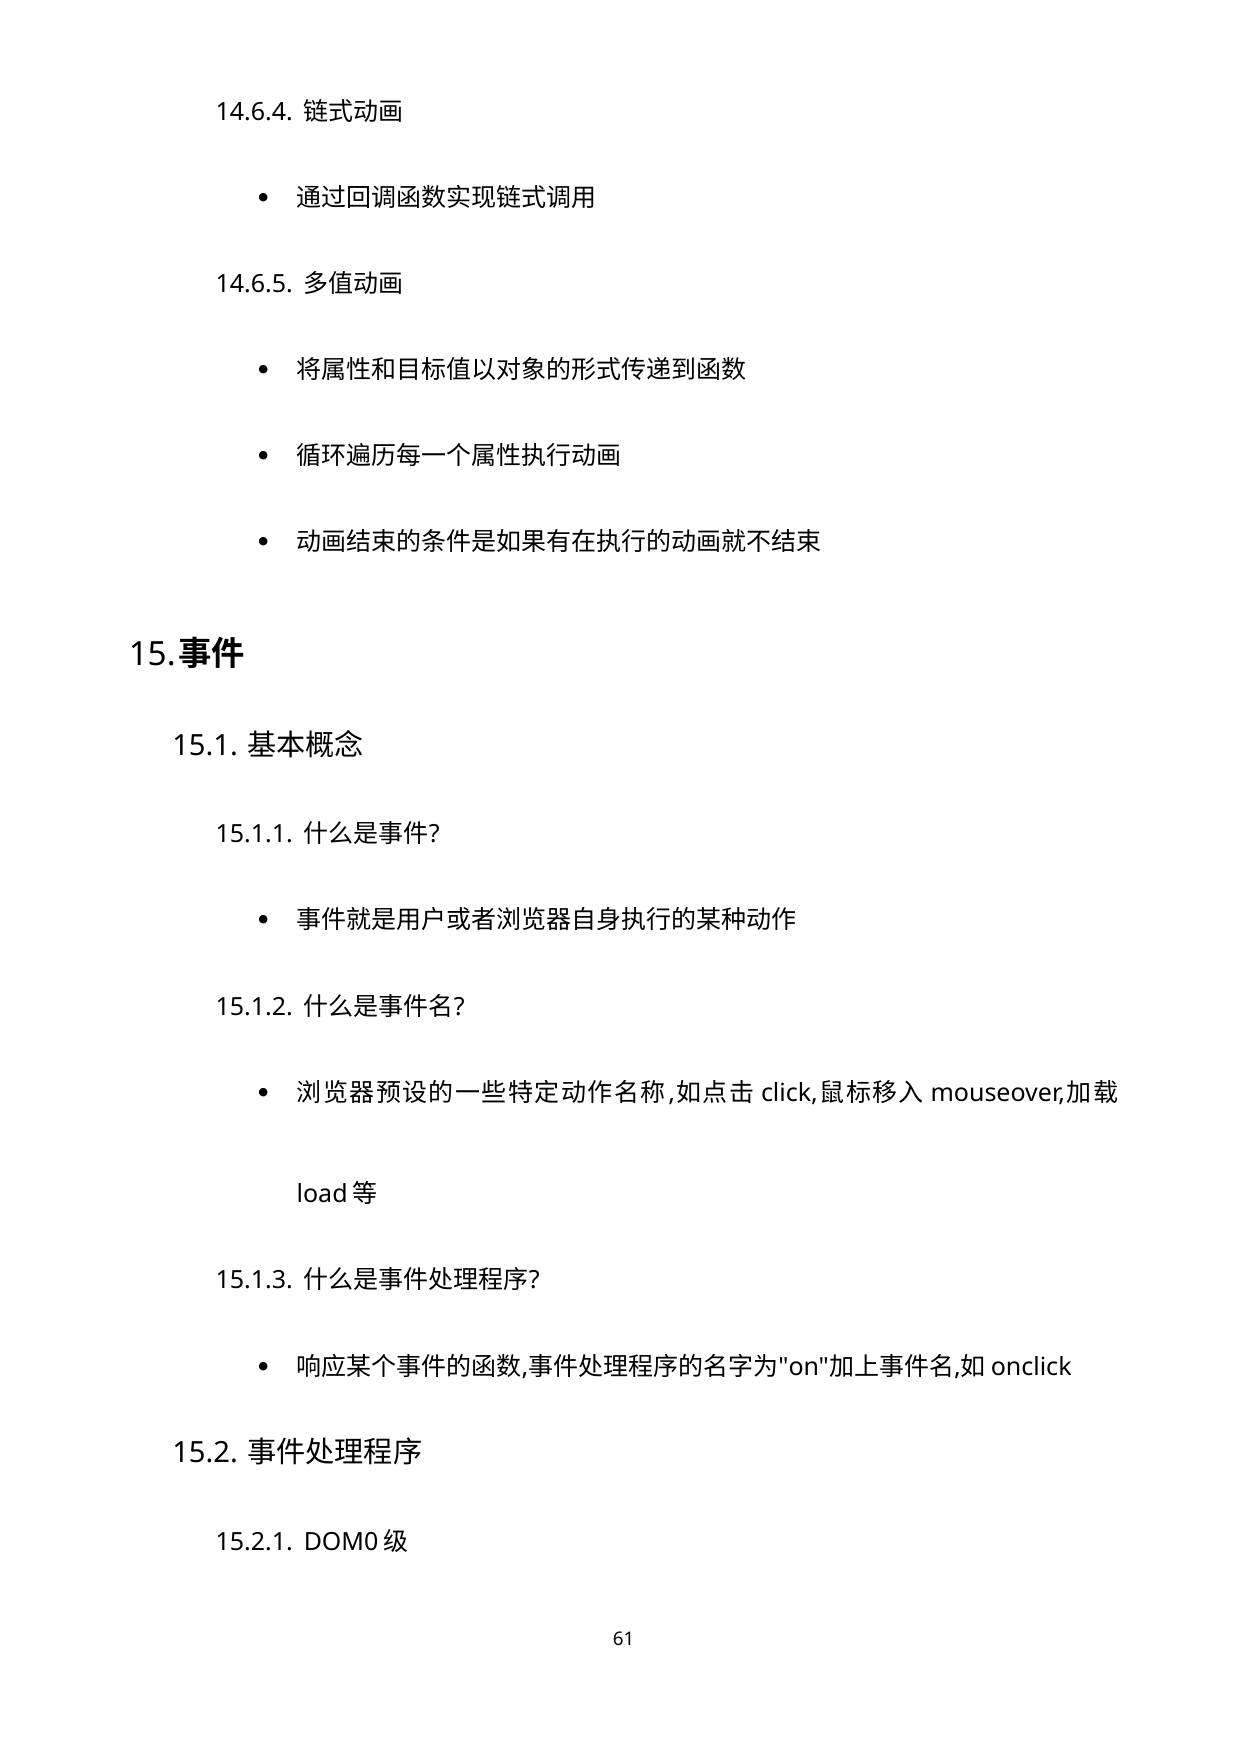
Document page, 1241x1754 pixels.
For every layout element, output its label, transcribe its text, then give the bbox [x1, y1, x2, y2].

list 动画结束的条件是如果有在执行的动画就不结束 [259, 506, 1118, 574]
subtitle 什么是事件名? [215, 970, 1118, 1038]
subtitle 什么是事件处理程序? [215, 1244, 1118, 1312]
list 循环遍历每一个属性执行动画 [259, 420, 1118, 488]
subtitle 链式动画 [215, 76, 1118, 144]
list 将属性和目标值以对象的形式传递到函数 [259, 334, 1118, 402]
subtitle 基本概念 [172, 709, 1118, 777]
list 事件就是用户或者浏览器自身执行的某种动作 [259, 884, 1118, 952]
list 浏览器预设的一些特定动作名称,如点击click,鼠标移入mouseover,加载load等 [259, 1056, 1118, 1226]
subtitle 事件处理程序 [172, 1416, 1118, 1484]
subtitle 事件 [128, 617, 1118, 685]
subtitle 什么是事件? [215, 798, 1118, 866]
subtitle 多值动画 [215, 248, 1118, 316]
subtitle DOM0级 [215, 1505, 1118, 1573]
list 响应某个事件的函数,事件处理程序的名字为"on"加上事件名,如onclick [259, 1330, 1118, 1398]
list 通过回调函数实现链式调用 [259, 162, 1118, 230]
